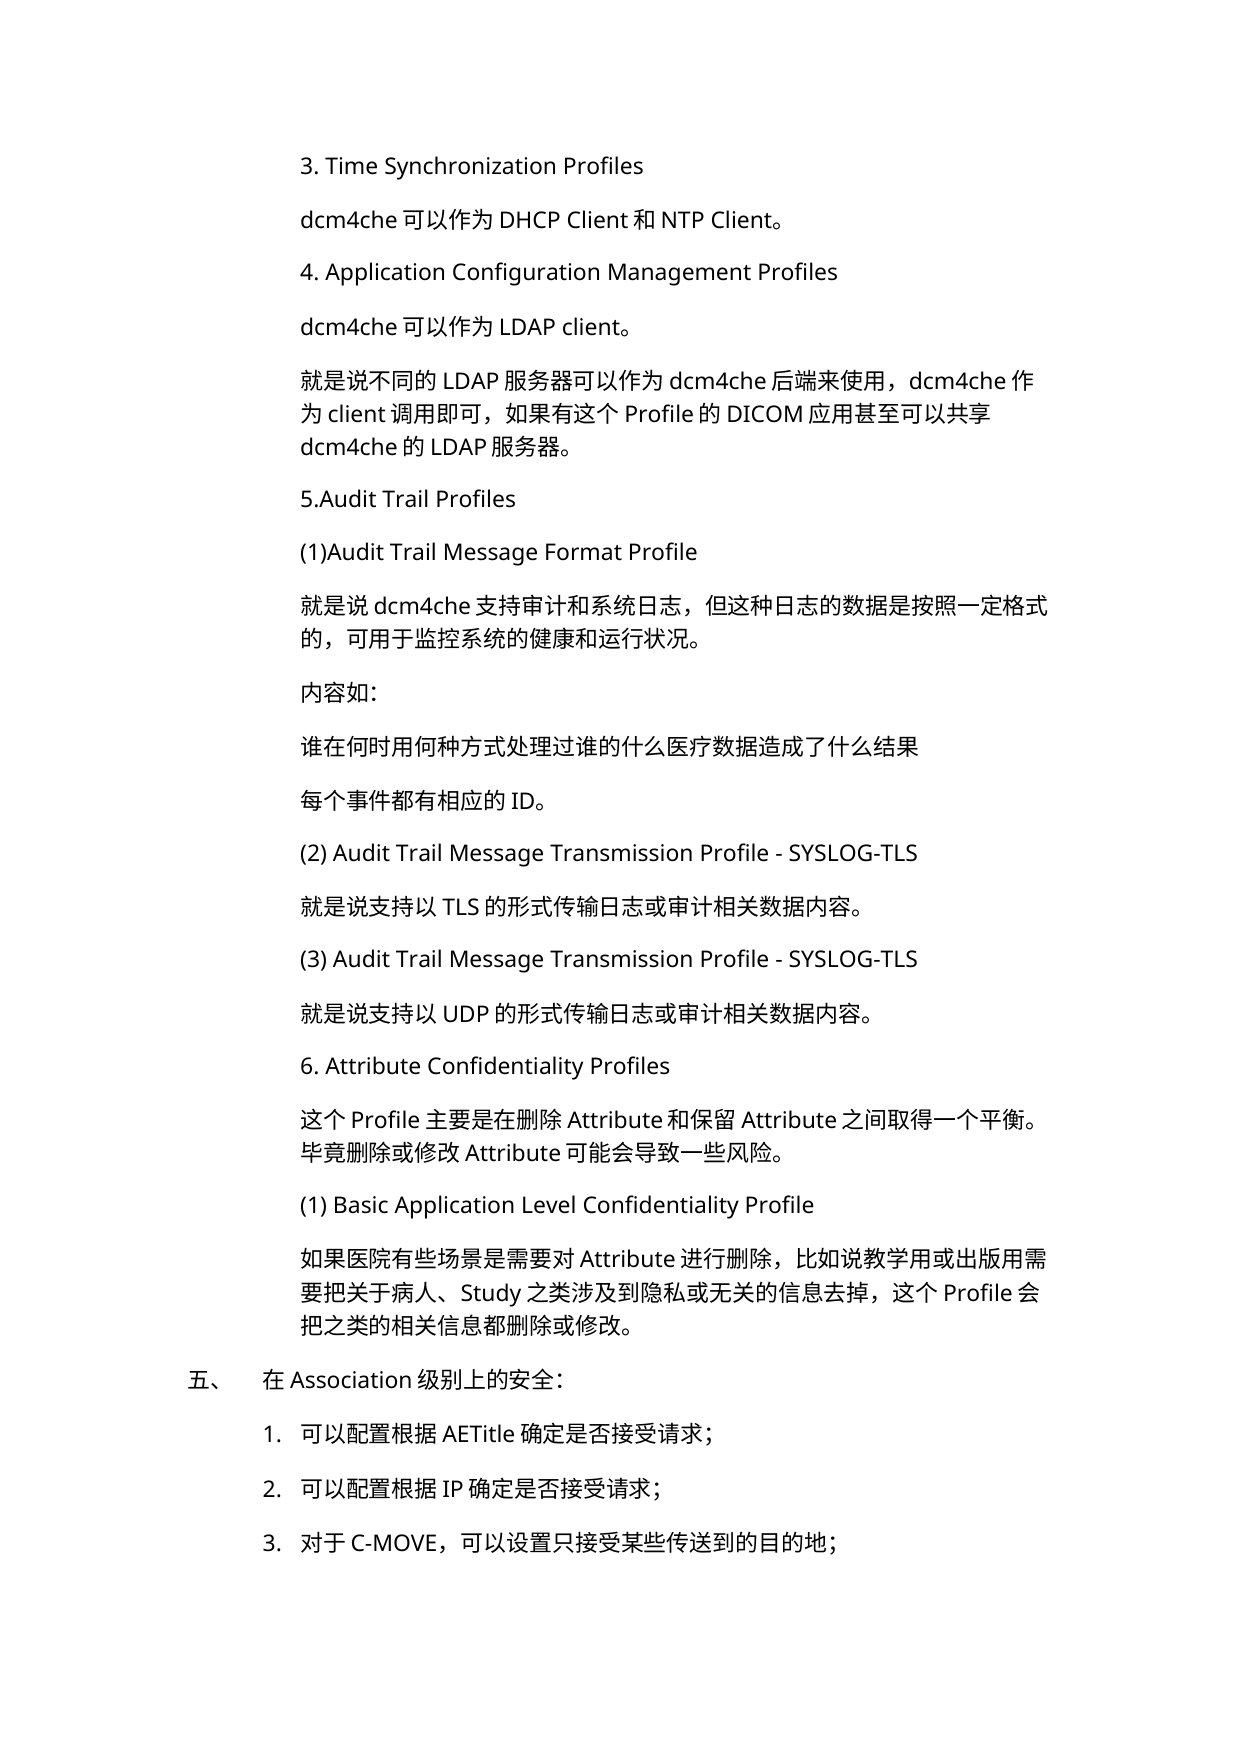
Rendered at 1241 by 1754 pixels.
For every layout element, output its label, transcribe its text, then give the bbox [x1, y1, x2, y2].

list (3) Audit Trail Message Transmission Profile - SYSLOG-TLS [300, 943, 1053, 975]
list 在Association级别上的安全： [187, 1362, 1053, 1395]
list 内容如： [300, 675, 1053, 708]
list 4. Application Configuration Management Profiles [300, 256, 1053, 287]
list 可以配置根据IP确定是否接受请求； [262, 1470, 1053, 1504]
list 每个事件都有相应的ID。 [300, 783, 1053, 816]
list 谁在何时用何种方式处理过谁的什么医疗数据造成了什么结果 [300, 729, 1053, 762]
list 就是说不同的LDAP服务器可以作为dcm4che后端来使用，dcm4che作为client调用即可，如果有这个Profile的DICOM应用甚至可以共享dcm4che的LDAP服务器。 [300, 362, 1053, 462]
list 这个Profile主要是在删除Attribute和保留Attribute之间取得一个平衡。毕竟删除或修改Attribute可能会导致一些风险。 [300, 1102, 1053, 1168]
list 如果医院有些场景是需要对Attribute进行删除，比如说教学用或出版用需要把关于病人、Study之类涉及到隐私或无关的信息去掉，这个Profile会把之类的相关信息都删除或修改。 [300, 1241, 1053, 1341]
list dcm4che可以作为LDAP client。 [300, 308, 1053, 342]
list 就是说支持以TLS的形式传输日志或审计相关数据内容。 [300, 889, 1053, 923]
list (1) Basic Application Level Confidentiality Profile [300, 1189, 1053, 1221]
list 可以配置根据AETitle确定是否接受请求； [262, 1416, 1053, 1449]
list 对于C-MOVE，可以设置只接受某些传送到的目的地； [262, 1524, 1053, 1558]
list 就是说支持以UDP的形式传输日志或审计相关数据内容。 [300, 996, 1053, 1029]
list 就是说dcm4che支持审计和系统日志，但这种日志的数据是按照一定格式的，可用于监控系统的健康和运行状况。 [300, 587, 1053, 654]
list (2) Audit Trail Message Transmission Profile - SYSLOG-TLS [300, 837, 1053, 868]
list 5.Audit Trail Profiles [300, 483, 1053, 514]
list 6. Attribute Confidentiality Profiles [300, 1050, 1053, 1081]
list 3. Time Synchronization Profiles [300, 150, 1053, 181]
list dcm4che可以作为DHCP Client和NTP Client。 [300, 202, 1053, 235]
list (1)Audit Trail Message Format Profile [300, 535, 1053, 567]
